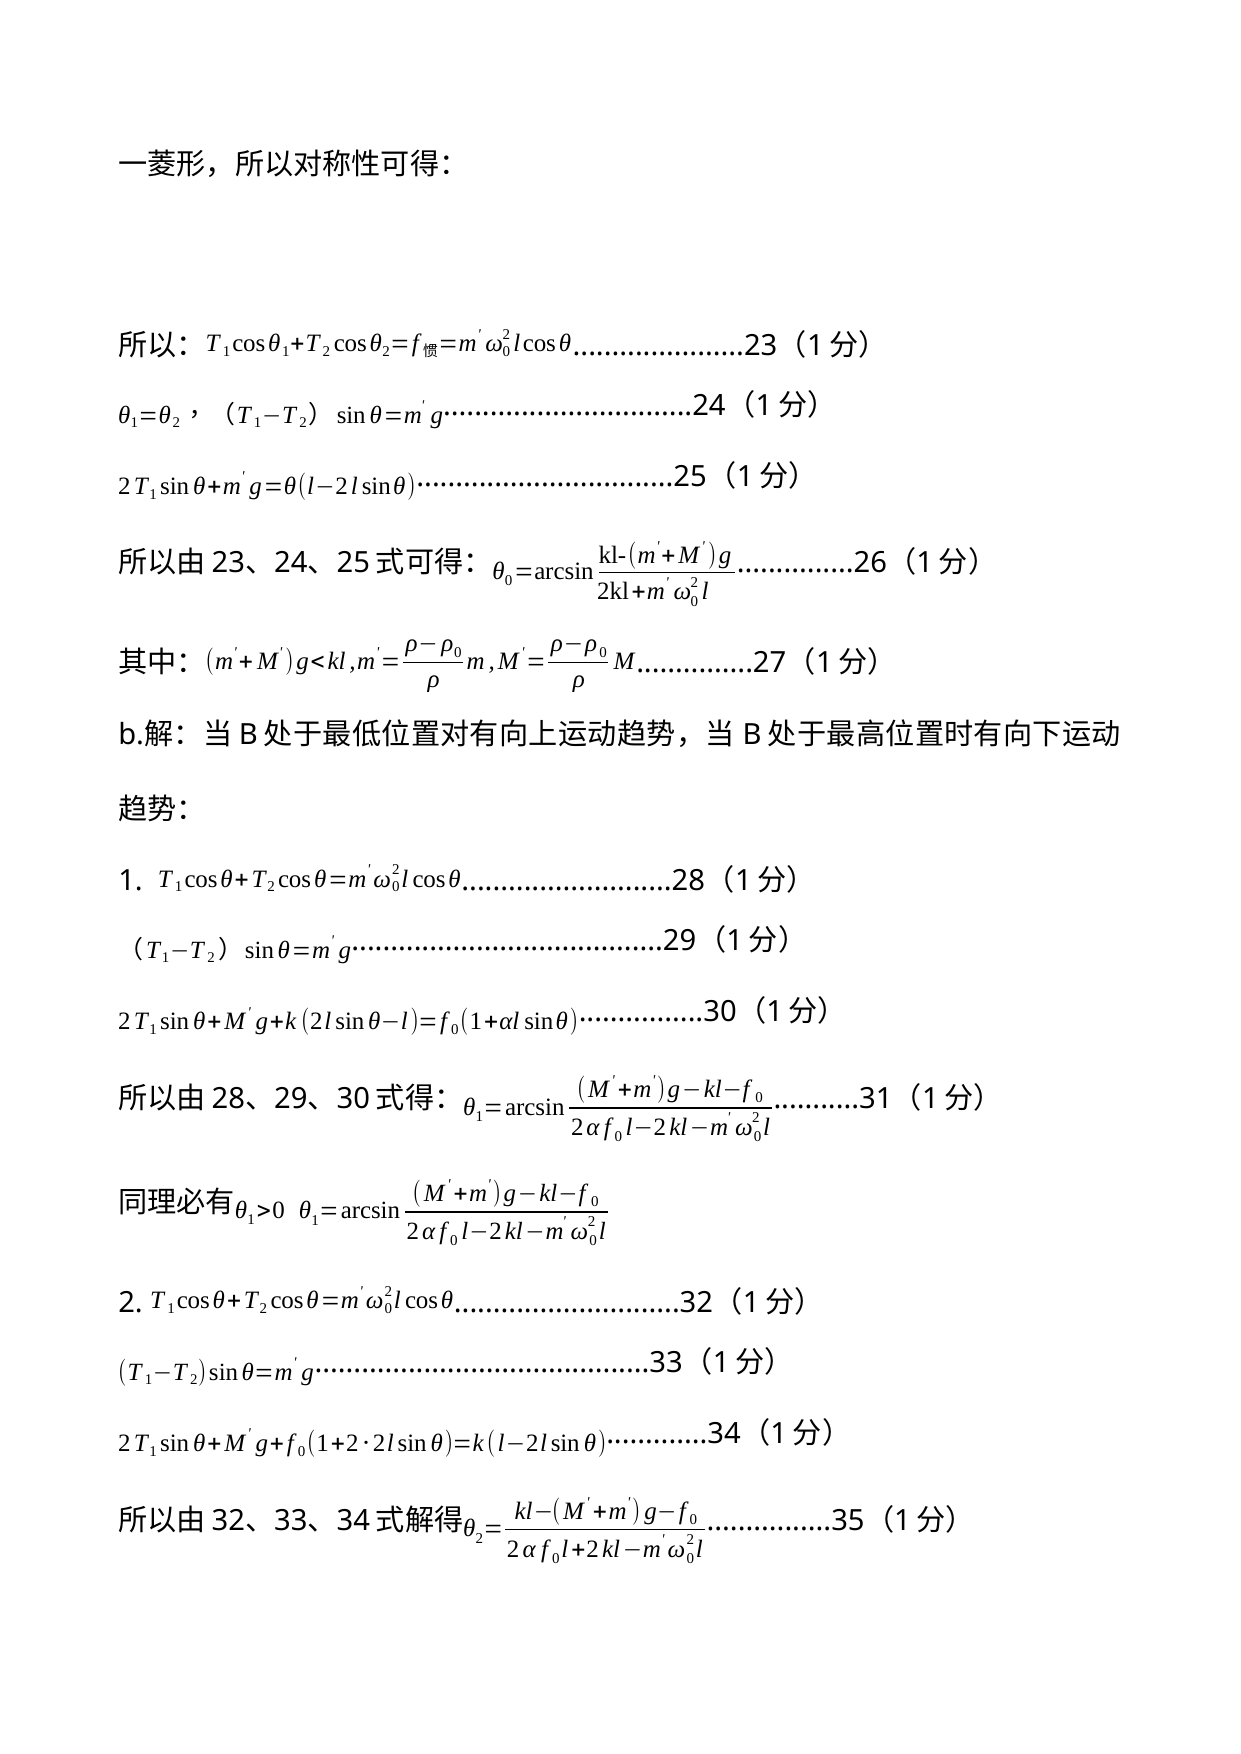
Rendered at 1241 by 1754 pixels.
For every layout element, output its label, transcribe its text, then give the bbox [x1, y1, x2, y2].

text ................................24（1分） [118, 381, 1122, 446]
text 其中：...............27（1分） [118, 628, 1122, 693]
text 所以由32、33、34式解得................35（1分） [118, 1481, 1122, 1578]
text 1. ...........................28（1分） [118, 845, 1122, 910]
text b.解：当B处于最低位置对有向上运动趋势，当B处于最高位置时有向下运动趋势： [118, 699, 1122, 839]
text 所以：......................23（1分） [118, 310, 1122, 375]
text 同理必有 [118, 1163, 1122, 1261]
text .................................25（1分） [118, 453, 1122, 518]
text 所以由28、29、30式得：...........31（1分） [118, 1059, 1122, 1157]
text ...........................................33（1分） [118, 1338, 1122, 1403]
list .............................32（1分） [118, 1267, 1122, 1332]
text ........................................29（1分） [118, 917, 1122, 982]
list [118, 129, 1122, 194]
text .............34（1分） [118, 1410, 1122, 1475]
text 所以由23、24、25式可得：...............26（1分） [118, 524, 1122, 622]
text ................30（1分） [118, 988, 1122, 1053]
